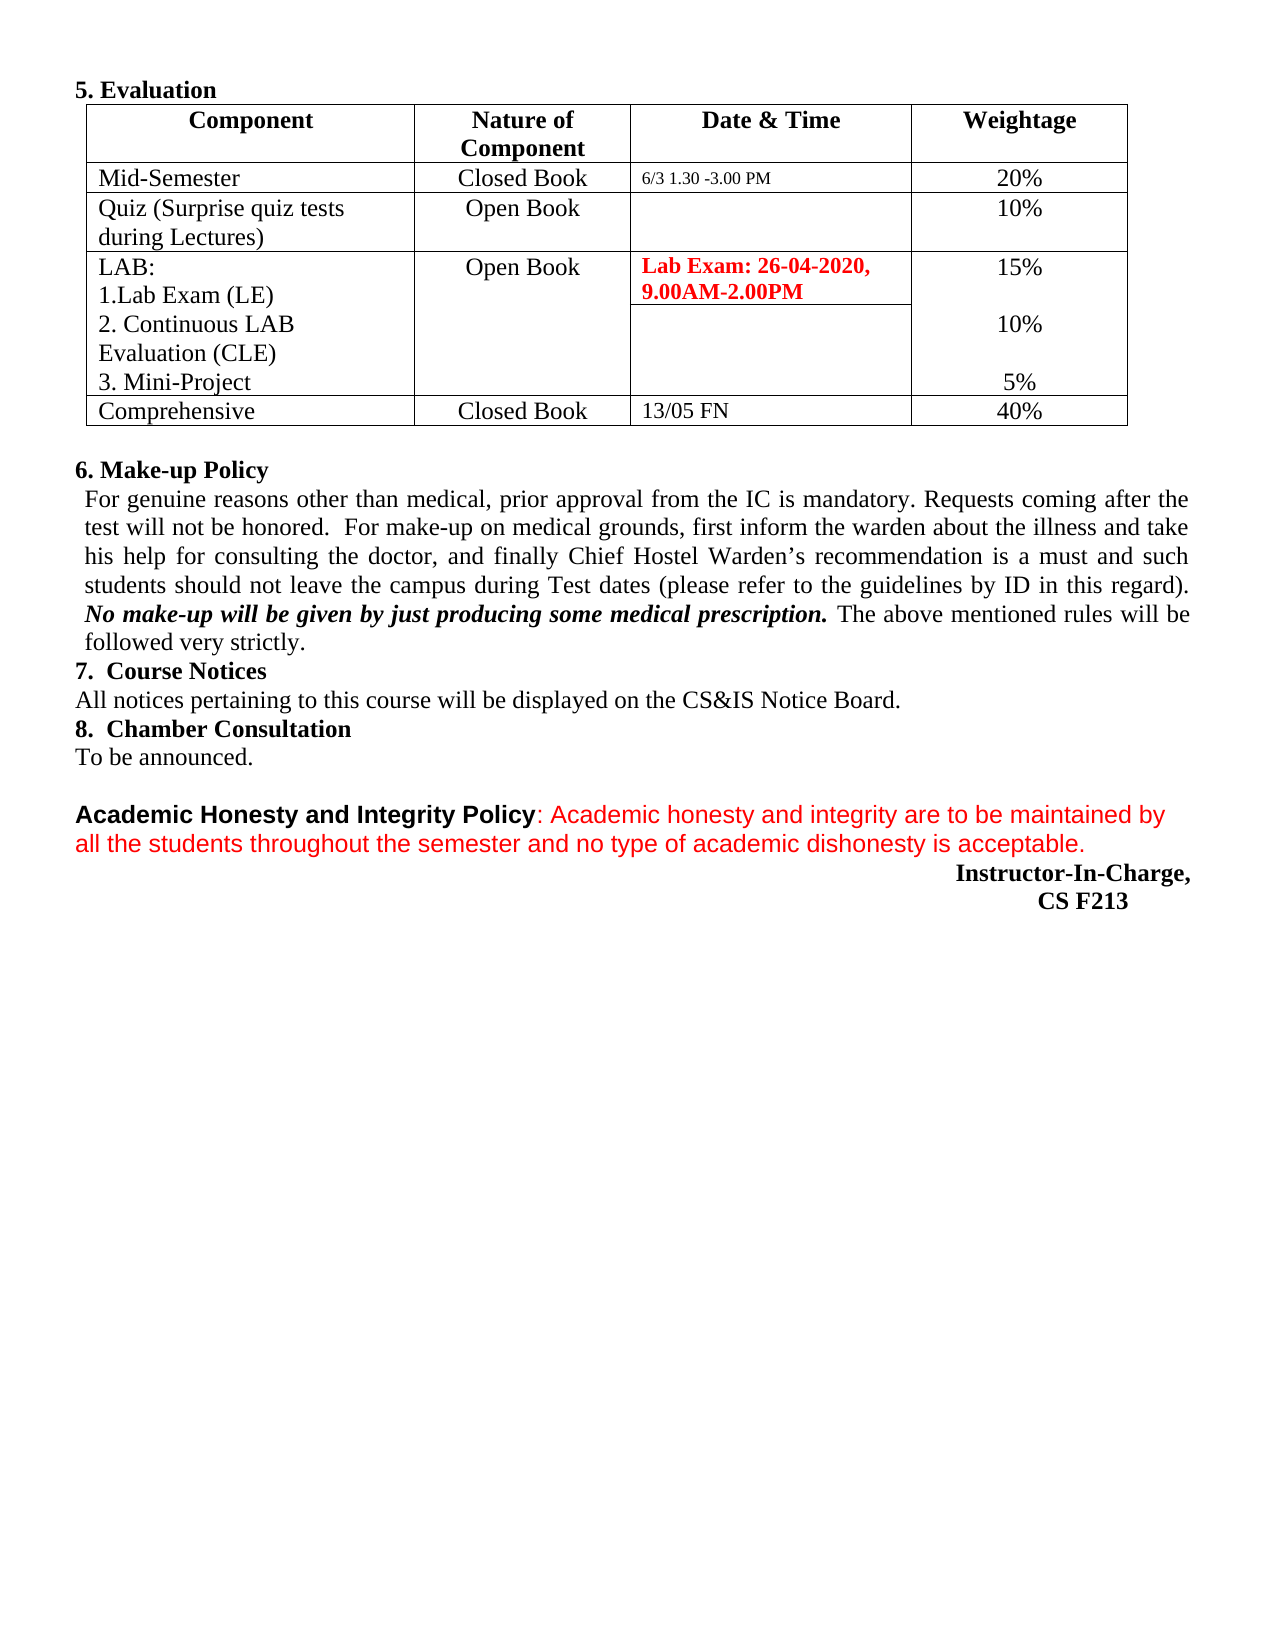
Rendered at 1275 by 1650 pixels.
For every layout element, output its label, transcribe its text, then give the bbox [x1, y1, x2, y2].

table_cell Open Book [415, 252, 630, 395]
text 6. Make-up Policy [75, 455, 1191, 484]
table_cell 13/05 FN [631, 396, 911, 425]
table_cell Comprehensive [87, 396, 414, 425]
text CS F213 [900, 886, 1191, 915]
table_cell [631, 305, 911, 395]
text 8. Chamber Consultation [75, 714, 1191, 742]
table_cell 15% 10% 5% [912, 252, 1127, 395]
table_header Weightage [912, 105, 1127, 162]
table_cell 10% [912, 193, 1127, 251]
table_header Component [87, 105, 414, 162]
table_cell Lab Exam: 26-04-2020, 9.00AM-2.00PM [631, 252, 911, 304]
table_header Date & Time [631, 105, 911, 162]
table_cell Open Book [415, 193, 630, 251]
text To be announced. [75, 742, 1191, 771]
table_cell Closed Book [415, 163, 630, 192]
table_cell Mid-Semester [87, 163, 414, 192]
table_cell 20% [912, 163, 1127, 192]
text 5. Evaluation [75, 75, 1191, 104]
table_cell LAB: 1.Lab Exam (LE) 2. Continuous LAB Evaluation (CLE) 3. Mini-Project [87, 252, 414, 395]
text 7. Course Notices [75, 656, 1191, 685]
text All notices pertaining to this course will be displayed on the CS&IS Notice Board. [75, 685, 1191, 714]
text For genuine reasons other than medical, prior approval from the IC is mandatory. Requests coming after the test will not be honored. For make-up on medical grounds, first inform the warden about the illness and take his help for consulting the doctor, and finally Chief Hostel Warden’s recommendation is a must and such students should not leave the campus during Test dates (please refer to the guidelines by ID in this regard). No make-up will be given by just producing some medical prescription. The above mentioned rules will be followed very strictly. [84, 484, 1191, 656]
table_cell 40% [912, 396, 1127, 425]
text Academic Honesty and Integrity Policy: Academic honesty and integrity are to be maintained by all the students throughout the semester and no type of academic dishonesty is acceptable. [75, 800, 1191, 858]
table_cell Closed Book [415, 396, 630, 425]
text Instructor-In-Charge, [75, 858, 1191, 886]
table_cell 6/3 1.30 -3.00 PM [631, 163, 911, 192]
table_cell Quiz (Surprise quiz tests during Lectures) [87, 193, 414, 251]
table_cell [631, 193, 911, 251]
table_header Nature of Component [415, 105, 630, 162]
